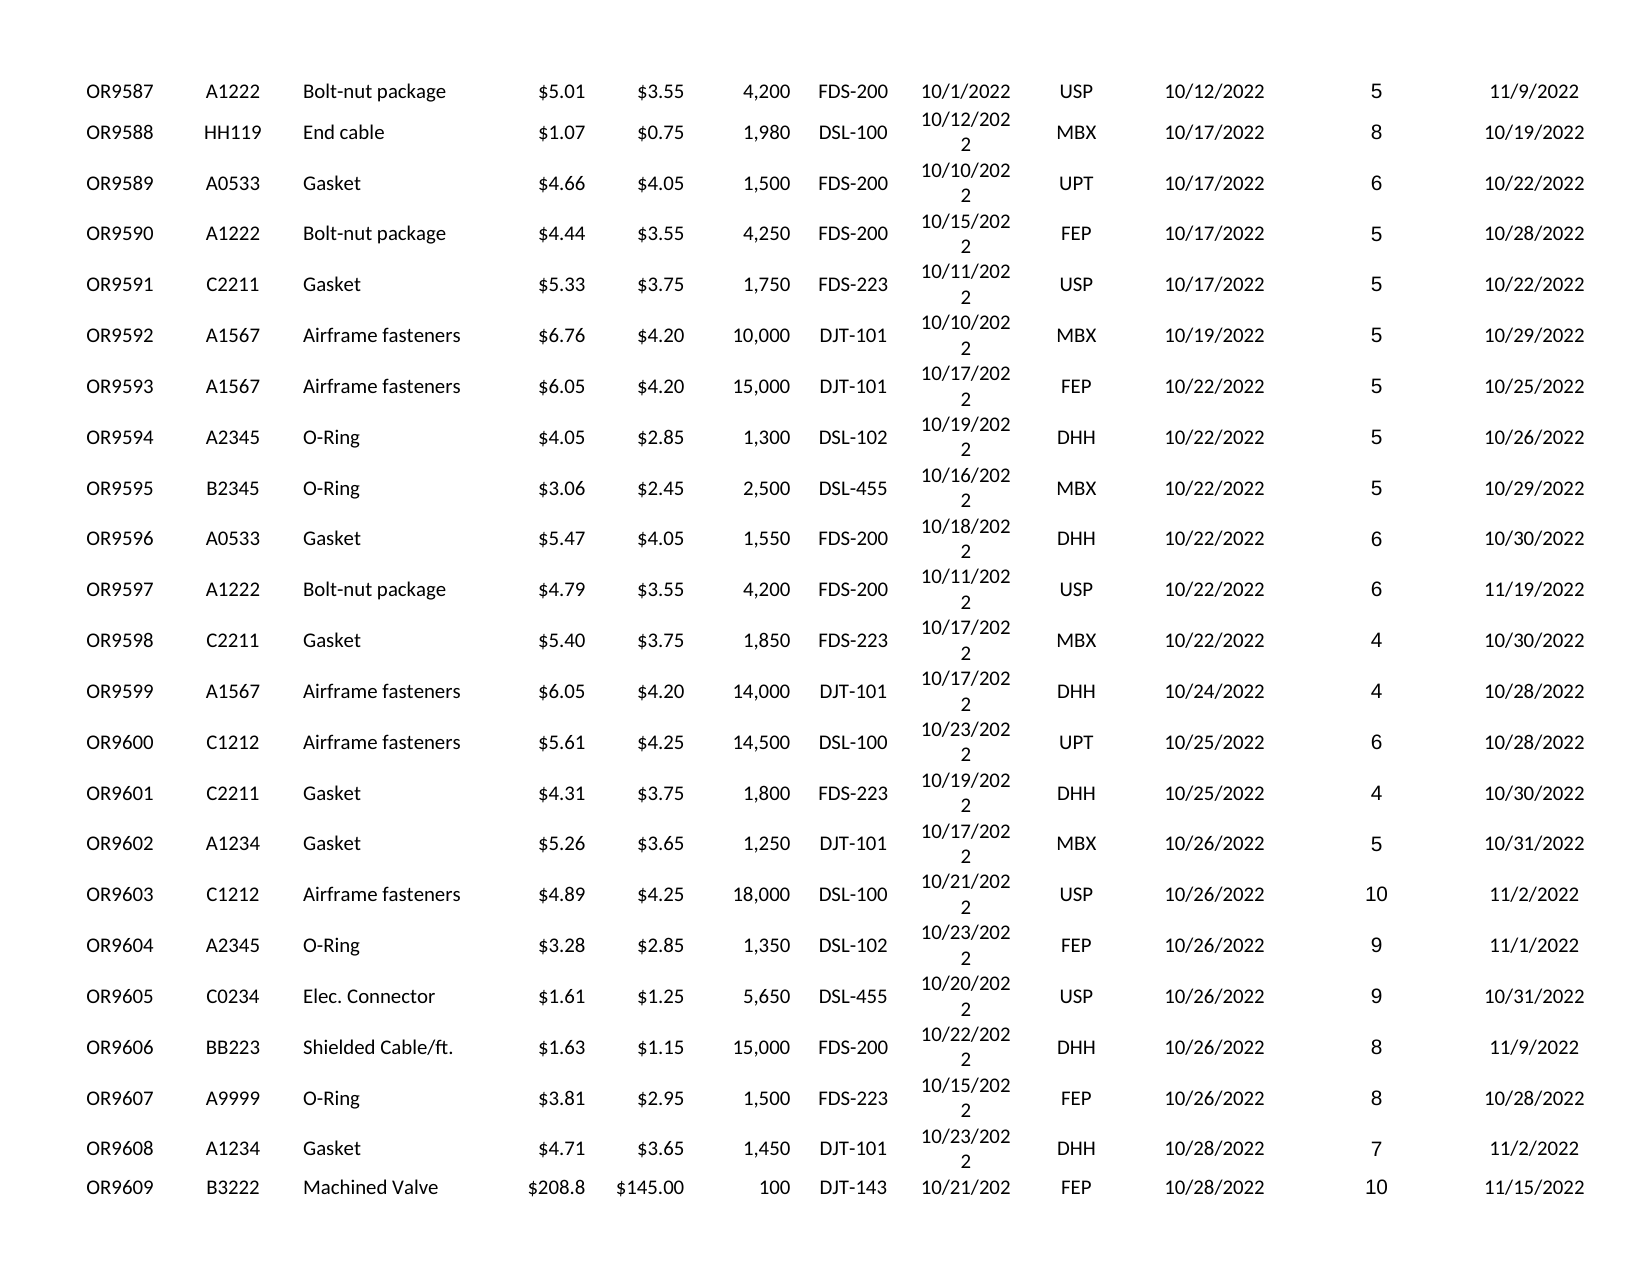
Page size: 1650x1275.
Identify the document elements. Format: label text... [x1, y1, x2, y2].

table_cell $5.61 [506, 716, 596, 767]
table_cell 10/25/2022 [1126, 767, 1303, 818]
table_cell 10/17/2022 [905, 818, 1027, 869]
table_cell 10/17/2022 [905, 360, 1027, 411]
table_cell 10/17/2022 [1126, 208, 1303, 259]
table_cell B2345 [174, 462, 292, 513]
table_cell MBX [1027, 615, 1126, 665]
table_cell 5 [1303, 310, 1449, 360]
table_cell 10/17/2022 [1126, 157, 1303, 208]
table_cell 10/30/2022 [1450, 767, 1619, 818]
table_cell 10/26/2022 [1126, 869, 1303, 919]
table_cell 10/28/2022 [1450, 716, 1619, 767]
table_cell Airframe fasteners [292, 869, 506, 919]
table_cell OR9596 [75, 513, 174, 564]
table_cell $6.05 [506, 665, 596, 716]
table_cell Gasket [292, 157, 506, 208]
table_cell FEP [1027, 208, 1126, 259]
table_cell 8 [1303, 1021, 1449, 1072]
table_cell C2211 [174, 767, 292, 818]
table_cell DSL-100 [801, 106, 905, 157]
table_cell OR9607 [75, 1072, 174, 1123]
table_cell 1,300 [695, 411, 801, 462]
table_cell 10/23/2022 [905, 716, 1027, 767]
table_cell 100 [695, 1174, 801, 1200]
table_cell Shielded Cable/ft. [292, 1021, 506, 1072]
table_cell FEP [1027, 1072, 1126, 1123]
table_cell 1,250 [695, 818, 801, 869]
table_cell 10/17/2022 [905, 615, 1027, 665]
table_cell 10/22/2022 [1126, 615, 1303, 665]
table_cell 10/29/2022 [1450, 462, 1619, 513]
table_cell 10/22/2022 [1450, 157, 1619, 208]
table_cell OR9602 [75, 818, 174, 869]
table_cell A1567 [174, 310, 292, 360]
table_cell OR9587 [75, 75, 174, 106]
table_cell $4.20 [596, 665, 695, 716]
table_cell OR9601 [75, 767, 174, 818]
table_cell $3.65 [596, 818, 695, 869]
table_cell $3.75 [596, 615, 695, 665]
table_cell $1.61 [506, 970, 596, 1021]
table_cell $1.15 [596, 1021, 695, 1072]
table_cell 10/11/2022 [905, 564, 1027, 614]
table_cell FEP [1027, 360, 1126, 411]
table_cell $4.44 [506, 208, 596, 259]
table_cell $5.33 [506, 259, 596, 309]
table_cell 10/21/2022 [905, 1174, 1027, 1200]
table_cell 1,750 [695, 259, 801, 309]
table_cell 10/22/2022 [1126, 411, 1303, 462]
table_cell Bolt-nut package [292, 564, 506, 614]
table_cell 11/19/2022 [1450, 564, 1619, 614]
table_cell DHH [1027, 665, 1126, 716]
table_cell 10/30/2022 [1450, 615, 1619, 665]
table_cell 10/22/2022 [1126, 513, 1303, 564]
table_cell 5,650 [695, 970, 801, 1021]
table_cell 11/1/2022 [1450, 920, 1619, 970]
table_cell 1,850 [695, 615, 801, 665]
table_cell 5 [1303, 818, 1449, 869]
table_cell 6 [1303, 157, 1449, 208]
table_cell $3.81 [506, 1072, 596, 1123]
table_cell 10/19/2022 [1450, 106, 1619, 157]
table_cell $4.66 [506, 157, 596, 208]
table_cell $6.05 [506, 360, 596, 411]
table_cell $6.76 [506, 310, 596, 360]
table_cell A1234 [174, 1123, 292, 1174]
table_cell 10/31/2022 [1450, 970, 1619, 1021]
table_cell 10/28/2022 [1126, 1174, 1303, 1200]
table_cell 10/28/2022 [1126, 1123, 1303, 1174]
table_cell 11/2/2022 [1450, 869, 1619, 919]
table_cell O-Ring [292, 1072, 506, 1123]
table_cell FEP [1027, 920, 1126, 970]
table_cell OR9598 [75, 615, 174, 665]
table_cell 10/28/2022 [1450, 208, 1619, 259]
table_cell 10/17/2022 [905, 665, 1027, 716]
table_cell 15,000 [695, 1021, 801, 1072]
table_cell O-Ring [292, 920, 506, 970]
table_cell 10/19/2022 [1126, 310, 1303, 360]
table_cell FDS-223 [801, 767, 905, 818]
table_cell USP [1027, 259, 1126, 309]
table_cell $5.01 [506, 75, 596, 106]
table_cell OR9599 [75, 665, 174, 716]
table_cell 10/31/2022 [1450, 818, 1619, 869]
table_cell 1,550 [695, 513, 801, 564]
table_cell End cable [292, 106, 506, 157]
table_cell 10,000 [695, 310, 801, 360]
table_cell Bolt-nut package [292, 75, 506, 106]
table_cell Airframe fasteners [292, 360, 506, 411]
table_cell FDS-200 [801, 564, 905, 614]
table_cell 15,000 [695, 360, 801, 411]
table_cell 10/18/2022 [905, 513, 1027, 564]
table_cell C0234 [174, 970, 292, 1021]
table_cell 7 [1303, 1123, 1449, 1174]
table_cell OR9589 [75, 157, 174, 208]
table_cell O-Ring [292, 462, 506, 513]
table_cell FDS-200 [801, 513, 905, 564]
table_cell $3.55 [596, 208, 695, 259]
table_cell 10/22/2022 [905, 1021, 1027, 1072]
table_cell OR9600 [75, 716, 174, 767]
table_cell 1,500 [695, 1072, 801, 1123]
table_cell Airframe fasteners [292, 716, 506, 767]
table_cell 10/26/2022 [1126, 970, 1303, 1021]
table_cell $4.71 [506, 1123, 596, 1174]
table_cell Machined Valve [292, 1174, 506, 1200]
table_cell FDS-223 [801, 615, 905, 665]
table_cell 10/22/2022 [1126, 564, 1303, 614]
table_cell FDS-223 [801, 1072, 905, 1123]
table_cell DSL-455 [801, 462, 905, 513]
table_cell UPT [1027, 716, 1126, 767]
table_cell DHH [1027, 767, 1126, 818]
table_cell $2.45 [596, 462, 695, 513]
table_cell 10/11/2022 [905, 259, 1027, 309]
table_cell $4.05 [506, 411, 596, 462]
table_cell 18,000 [695, 869, 801, 919]
table_cell Elec. Connector [292, 970, 506, 1021]
table_cell DSL-455 [801, 970, 905, 1021]
table_cell $145.00 [596, 1174, 695, 1200]
table_cell A1567 [174, 665, 292, 716]
table_cell MBX [1027, 462, 1126, 513]
table_cell A1222 [174, 75, 292, 106]
table_cell FDS-200 [801, 1021, 905, 1072]
table_cell 4,200 [695, 75, 801, 106]
table_cell 10/29/2022 [1450, 310, 1619, 360]
table_cell 5 [1303, 208, 1449, 259]
table_cell A0533 [174, 513, 292, 564]
table_cell 5 [1303, 411, 1449, 462]
table_cell 10/28/2022 [1450, 1072, 1619, 1123]
table_cell $5.26 [506, 818, 596, 869]
table_cell 10/22/2022 [1126, 360, 1303, 411]
table_cell 11/2/2022 [1450, 1123, 1619, 1174]
table_cell $3.65 [596, 1123, 695, 1174]
table_cell 5 [1303, 259, 1449, 309]
table_cell $3.55 [596, 564, 695, 614]
table_cell Gasket [292, 767, 506, 818]
table_cell $1.07 [506, 106, 596, 157]
table_cell 14,000 [695, 665, 801, 716]
table_cell C1212 [174, 869, 292, 919]
table_cell $2.95 [596, 1072, 695, 1123]
table_cell 5 [1303, 462, 1449, 513]
table_cell MBX [1027, 818, 1126, 869]
table_cell 10/25/2022 [1126, 716, 1303, 767]
table_cell 10/22/2022 [1126, 462, 1303, 513]
table_cell OR9595 [75, 462, 174, 513]
table_cell DHH [1027, 1123, 1126, 1174]
table_cell 10/15/2022 [905, 1072, 1027, 1123]
table_cell 11/9/2022 [1450, 75, 1619, 106]
table_cell HH119 [174, 106, 292, 157]
table_cell DJT-101 [801, 1123, 905, 1174]
table_cell MBX [1027, 106, 1126, 157]
table_cell OR9594 [75, 411, 174, 462]
table_cell 2,500 [695, 462, 801, 513]
table_cell $1.63 [506, 1021, 596, 1072]
table_cell OR9592 [75, 310, 174, 360]
table_cell $5.47 [506, 513, 596, 564]
table_cell 10/23/2022 [905, 1123, 1027, 1174]
table_cell $4.31 [506, 767, 596, 818]
table_cell 8 [1303, 1072, 1449, 1123]
table_cell 5 [1303, 360, 1449, 411]
table_cell $2.85 [596, 920, 695, 970]
table_cell DSL-102 [801, 920, 905, 970]
table_cell USP [1027, 970, 1126, 1021]
table_cell 10/12/2022 [1126, 75, 1303, 106]
table_cell 1,500 [695, 157, 801, 208]
table_cell Gasket [292, 513, 506, 564]
table_cell DSL-100 [801, 869, 905, 919]
table_cell OR9590 [75, 208, 174, 259]
table_cell 4 [1303, 767, 1449, 818]
table_cell 10/10/2022 [905, 310, 1027, 360]
table_cell C1212 [174, 716, 292, 767]
table_cell $4.89 [506, 869, 596, 919]
table_cell 10/20/2022 [905, 970, 1027, 1021]
table_cell 10/21/2022 [905, 869, 1027, 919]
table_cell 10/25/2022 [1450, 360, 1619, 411]
table_cell 10/1/2022 [905, 75, 1027, 106]
table_cell A1567 [174, 360, 292, 411]
table_cell 11/9/2022 [1450, 1021, 1619, 1072]
table_cell 9 [1303, 970, 1449, 1021]
table_cell OR9605 [75, 970, 174, 1021]
table_cell 1,350 [695, 920, 801, 970]
table_cell Airframe fasteners [292, 310, 506, 360]
table_cell MBX [1027, 310, 1126, 360]
table_cell 1,450 [695, 1123, 801, 1174]
table_cell $1.25 [596, 970, 695, 1021]
table_cell OR9591 [75, 259, 174, 309]
table_cell A1234 [174, 818, 292, 869]
table_cell 1,800 [695, 767, 801, 818]
table_cell 10/17/2022 [1126, 259, 1303, 309]
table_cell $4.20 [596, 310, 695, 360]
table_cell OR9604 [75, 920, 174, 970]
table_cell 10/16/2022 [905, 462, 1027, 513]
table_cell 10/26/2022 [1126, 1072, 1303, 1123]
table_cell DSL-102 [801, 411, 905, 462]
table_cell UPT [1027, 157, 1126, 208]
table_cell 10/10/2022 [905, 157, 1027, 208]
table_cell 10/24/2022 [1126, 665, 1303, 716]
table_cell 10/26/2022 [1126, 1021, 1303, 1072]
table_cell OR9606 [75, 1021, 174, 1072]
table_cell A1222 [174, 564, 292, 614]
table_cell $2.85 [596, 411, 695, 462]
table_cell OR9609 [75, 1174, 174, 1200]
table_cell B3222 [174, 1174, 292, 1200]
table_cell 10 [1303, 869, 1449, 919]
table_cell FDS-223 [801, 259, 905, 309]
table_cell 8 [1303, 106, 1449, 157]
table_cell A0533 [174, 157, 292, 208]
table_cell 4 [1303, 615, 1449, 665]
table_cell DHH [1027, 1021, 1126, 1072]
table_cell $3.06 [506, 462, 596, 513]
table_cell FDS-200 [801, 208, 905, 259]
table_cell 11/15/2022 [1450, 1174, 1619, 1200]
table_cell Gasket [292, 615, 506, 665]
table_cell OR9597 [75, 564, 174, 614]
table_cell 4,200 [695, 564, 801, 614]
table_cell 10/30/2022 [1450, 513, 1619, 564]
table_cell A2345 [174, 411, 292, 462]
table_cell FDS-200 [801, 75, 905, 106]
table_cell A1222 [174, 208, 292, 259]
table_cell FEP [1027, 1174, 1126, 1200]
table_cell C2211 [174, 615, 292, 665]
table_cell DJT-101 [801, 818, 905, 869]
table_cell 1,980 [695, 106, 801, 157]
table_cell OR9593 [75, 360, 174, 411]
table_cell $4.05 [596, 513, 695, 564]
table_cell Gasket [292, 818, 506, 869]
table_cell 10/23/2022 [905, 920, 1027, 970]
table_cell $0.75 [596, 106, 695, 157]
table_cell DJT-101 [801, 360, 905, 411]
table_cell A9999 [174, 1072, 292, 1123]
table_cell 10/28/2022 [1450, 665, 1619, 716]
table_cell $4.25 [596, 716, 695, 767]
table_cell $3.75 [596, 767, 695, 818]
table_cell 4 [1303, 665, 1449, 716]
table_cell 10/19/2022 [905, 411, 1027, 462]
table_cell $3.55 [596, 75, 695, 106]
table_cell BB223 [174, 1021, 292, 1072]
table_cell C2211 [174, 259, 292, 309]
table_cell DSL-100 [801, 716, 905, 767]
table_cell 4,250 [695, 208, 801, 259]
table_cell 10/15/2022 [905, 208, 1027, 259]
table_cell USP [1027, 564, 1126, 614]
table_cell $4.05 [596, 157, 695, 208]
table_cell 10/17/2022 [1126, 106, 1303, 157]
table_cell Airframe fasteners [292, 665, 506, 716]
table_cell DHH [1027, 513, 1126, 564]
table_cell 5 [1303, 75, 1449, 106]
table_cell O-Ring [292, 411, 506, 462]
table_cell DJT-101 [801, 665, 905, 716]
table_cell Bolt-nut package [292, 208, 506, 259]
table_cell DJT-101 [801, 310, 905, 360]
table_cell 6 [1303, 513, 1449, 564]
table_cell 10/19/2022 [905, 767, 1027, 818]
table_cell 10/12/2022 [905, 106, 1027, 157]
table_cell 10/26/2022 [1450, 411, 1619, 462]
table_cell 10/26/2022 [1126, 920, 1303, 970]
table_cell USP [1027, 869, 1126, 919]
table_cell Gasket [292, 1123, 506, 1174]
table_cell FDS-200 [801, 157, 905, 208]
table_cell $5.40 [506, 615, 596, 665]
table_cell $4.79 [506, 564, 596, 614]
table_cell 10 [1303, 1174, 1449, 1200]
table_cell A2345 [174, 920, 292, 970]
table_cell 10/26/2022 [1126, 818, 1303, 869]
table_cell $3.75 [596, 259, 695, 309]
table_cell DHH [1027, 411, 1126, 462]
table_cell OR9603 [75, 869, 174, 919]
table_cell USP [1027, 75, 1126, 106]
table_cell OR9608 [75, 1123, 174, 1174]
table_cell 14,500 [695, 716, 801, 767]
table_cell $208.80 [506, 1174, 596, 1200]
table_cell $4.25 [596, 869, 695, 919]
table_cell DJT-143 [801, 1174, 905, 1200]
table_cell OR9588 [75, 106, 174, 157]
table_cell 6 [1303, 716, 1449, 767]
table_cell $4.20 [596, 360, 695, 411]
table_cell Gasket [292, 259, 506, 309]
table_cell $3.28 [506, 920, 596, 970]
table_cell 9 [1303, 920, 1449, 970]
table_cell 6 [1303, 564, 1449, 614]
table_cell 10/22/2022 [1450, 259, 1619, 309]
